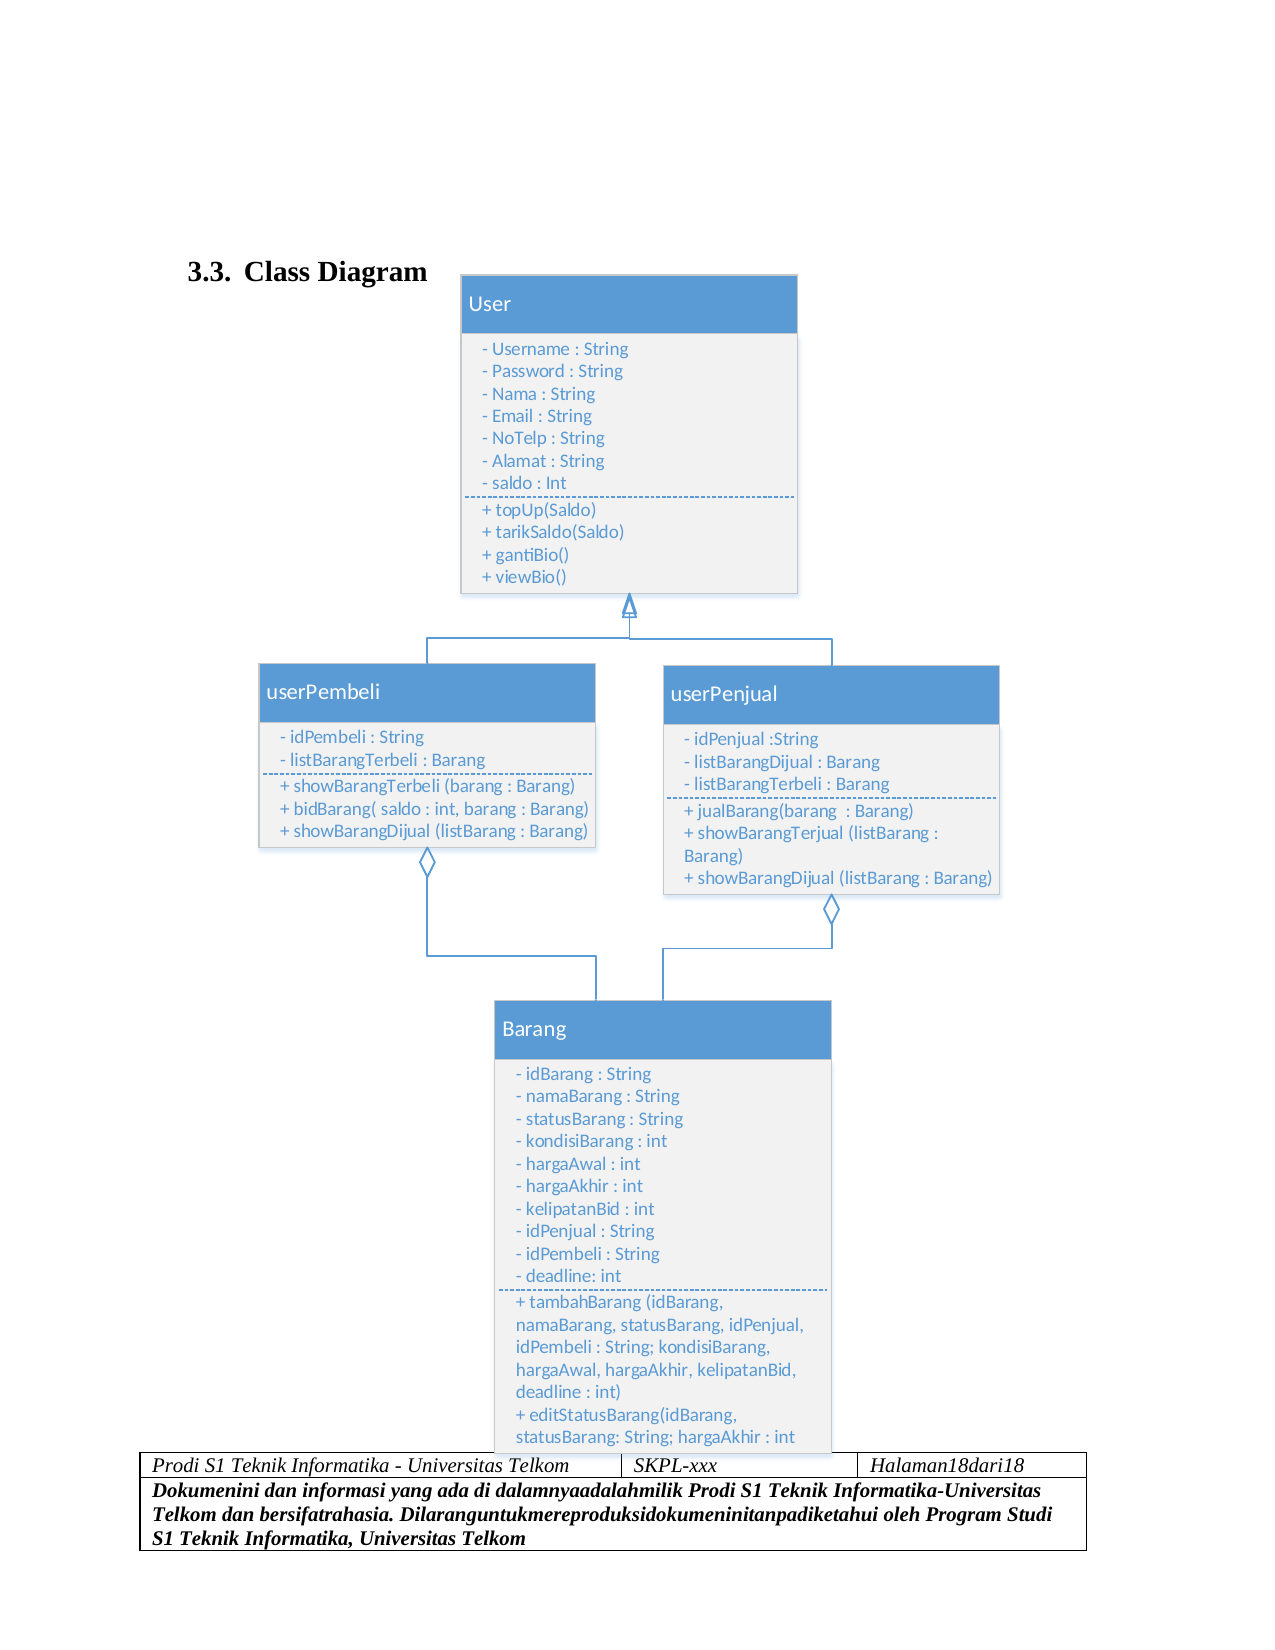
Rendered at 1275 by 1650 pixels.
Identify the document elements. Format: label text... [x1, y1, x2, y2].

subtitle Class Diagram [187, 254, 1125, 288]
